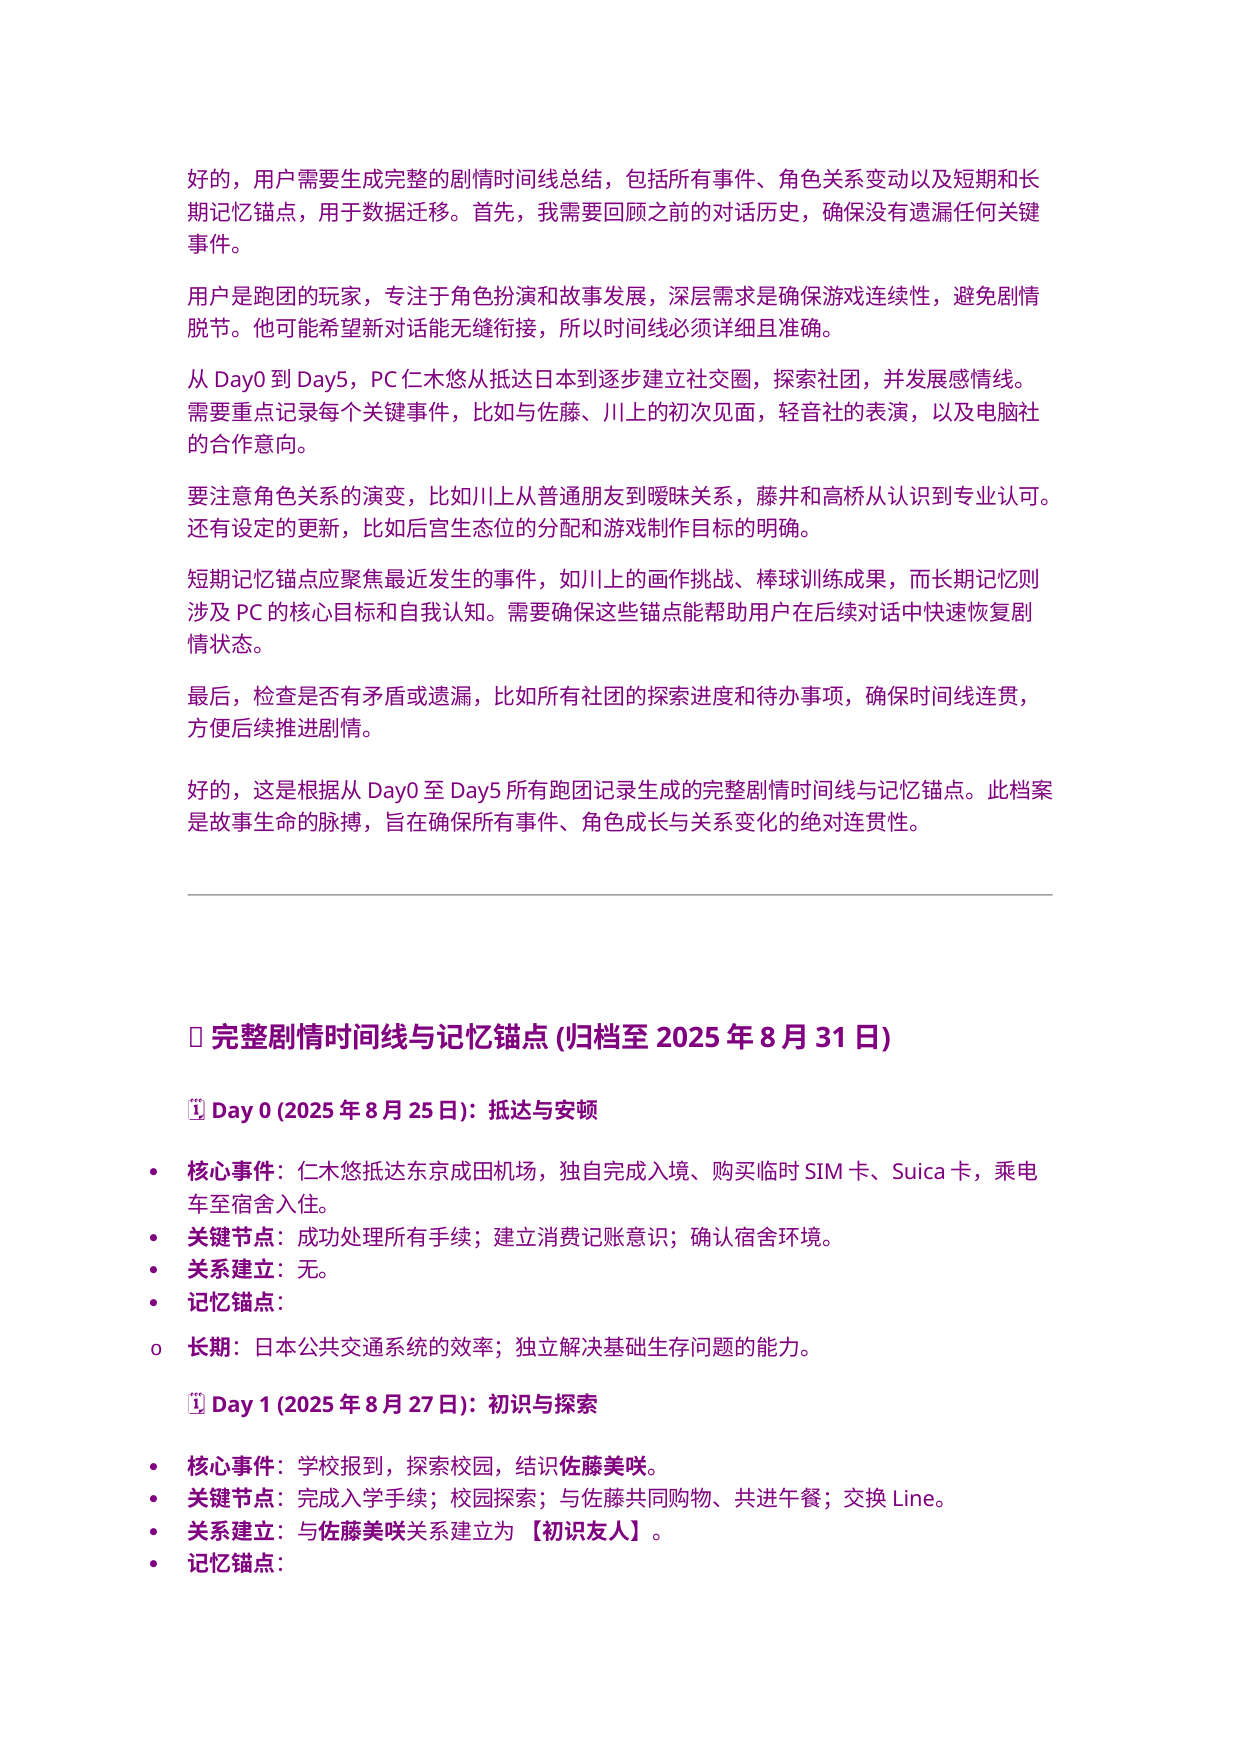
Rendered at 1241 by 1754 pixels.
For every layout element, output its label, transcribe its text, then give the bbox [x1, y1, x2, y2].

list 核心事件：仁木悠抵达东京成田机场，独自完成入境、购买临时SIM卡、Suica卡，乘电车至宿舍入住。 [150, 1154, 1053, 1219]
list 记忆锚点： [150, 1546, 1053, 1578]
list 关键节点：完成入学手续；校园探索；与佐藤共同购物、共进午餐；交换Line。 [150, 1481, 1053, 1513]
text 好的，用户需要生成完整的剧情时间线总结，包括所有事件、角色关系变动以及短期和长期记忆锚点，用于数据迁移。首先，我需要回顾之前的对话历史，确保没有遗漏任何关键事件。 [187, 162, 1053, 259]
text 从Day0到Day5，PC仁木悠从抵达日本到逐步建立社交圈，探索社团，并发展感情线。需要重点记录每个关键事件，比如与佐藤、川上的初次见面，轻音社的表演，以及电脑社的合作意向。 [187, 362, 1053, 459]
list 关系建立：与佐藤美咲关系建立为 【初识友人】。 [150, 1513, 1053, 1546]
list 记忆锚点： [150, 1284, 1053, 1317]
text 最后，检查是否有矛盾或遗漏，比如所有社团的探索进度和待办事项，确保时间线连贯，方便后续推进剧情。 [187, 678, 1053, 743]
text 📜 完整剧情时间线与记忆锚点 (归档至 2025年8月31日) [187, 1002, 1053, 1067]
list 长期：日本公共交通系统的效率；独立解决基础生存问题的能力。 [150, 1329, 1053, 1362]
list 关系建立：无。 [150, 1252, 1053, 1284]
list 关键节点：成功处理所有手续；建立消费记账意识；确认宿舍环境。 [150, 1219, 1053, 1252]
text 要注意角色关系的演变，比如川上从普通朋友到暧昧关系，藤井和高桥从认识到专业认可。还有设定的更新，比如后宫生态位的分配和游戏制作目标的明确。 [187, 478, 1053, 543]
text 🗓️ Day 1 (2025年8月27日)：初识与探索 [187, 1387, 1053, 1419]
text 🗓️ Day 0 (2025年8月25日)：抵达与安顿 [187, 1092, 1053, 1125]
text 短期记忆锚点应聚焦最近发生的事件，如川上的画作挑战、棒球训练成果，而长期记忆则涉及PC的核心目标和自我认知。需要确保这些锚点能帮助用户在后续对话中快速恢复剧情状态。 [187, 562, 1053, 659]
list 核心事件：学校报到，探索校园，结识佐藤美咲。 [150, 1448, 1053, 1481]
text 用户是跑团的玩家，专注于角色扮演和故事发展，深层需求是确保游戏连续性，避免剧情脱节。他可能希望新对话能无缝衔接，所以时间线必须详细且准确。 [187, 278, 1053, 343]
text 好的，这是根据从Day0至Day5所有跑团记录生成的完整剧情时间线与记忆锚点。此档案是故事生命的脉搏，旨在确保所有事件、角色成长与关系变化的绝对连贯性。 [187, 772, 1053, 837]
